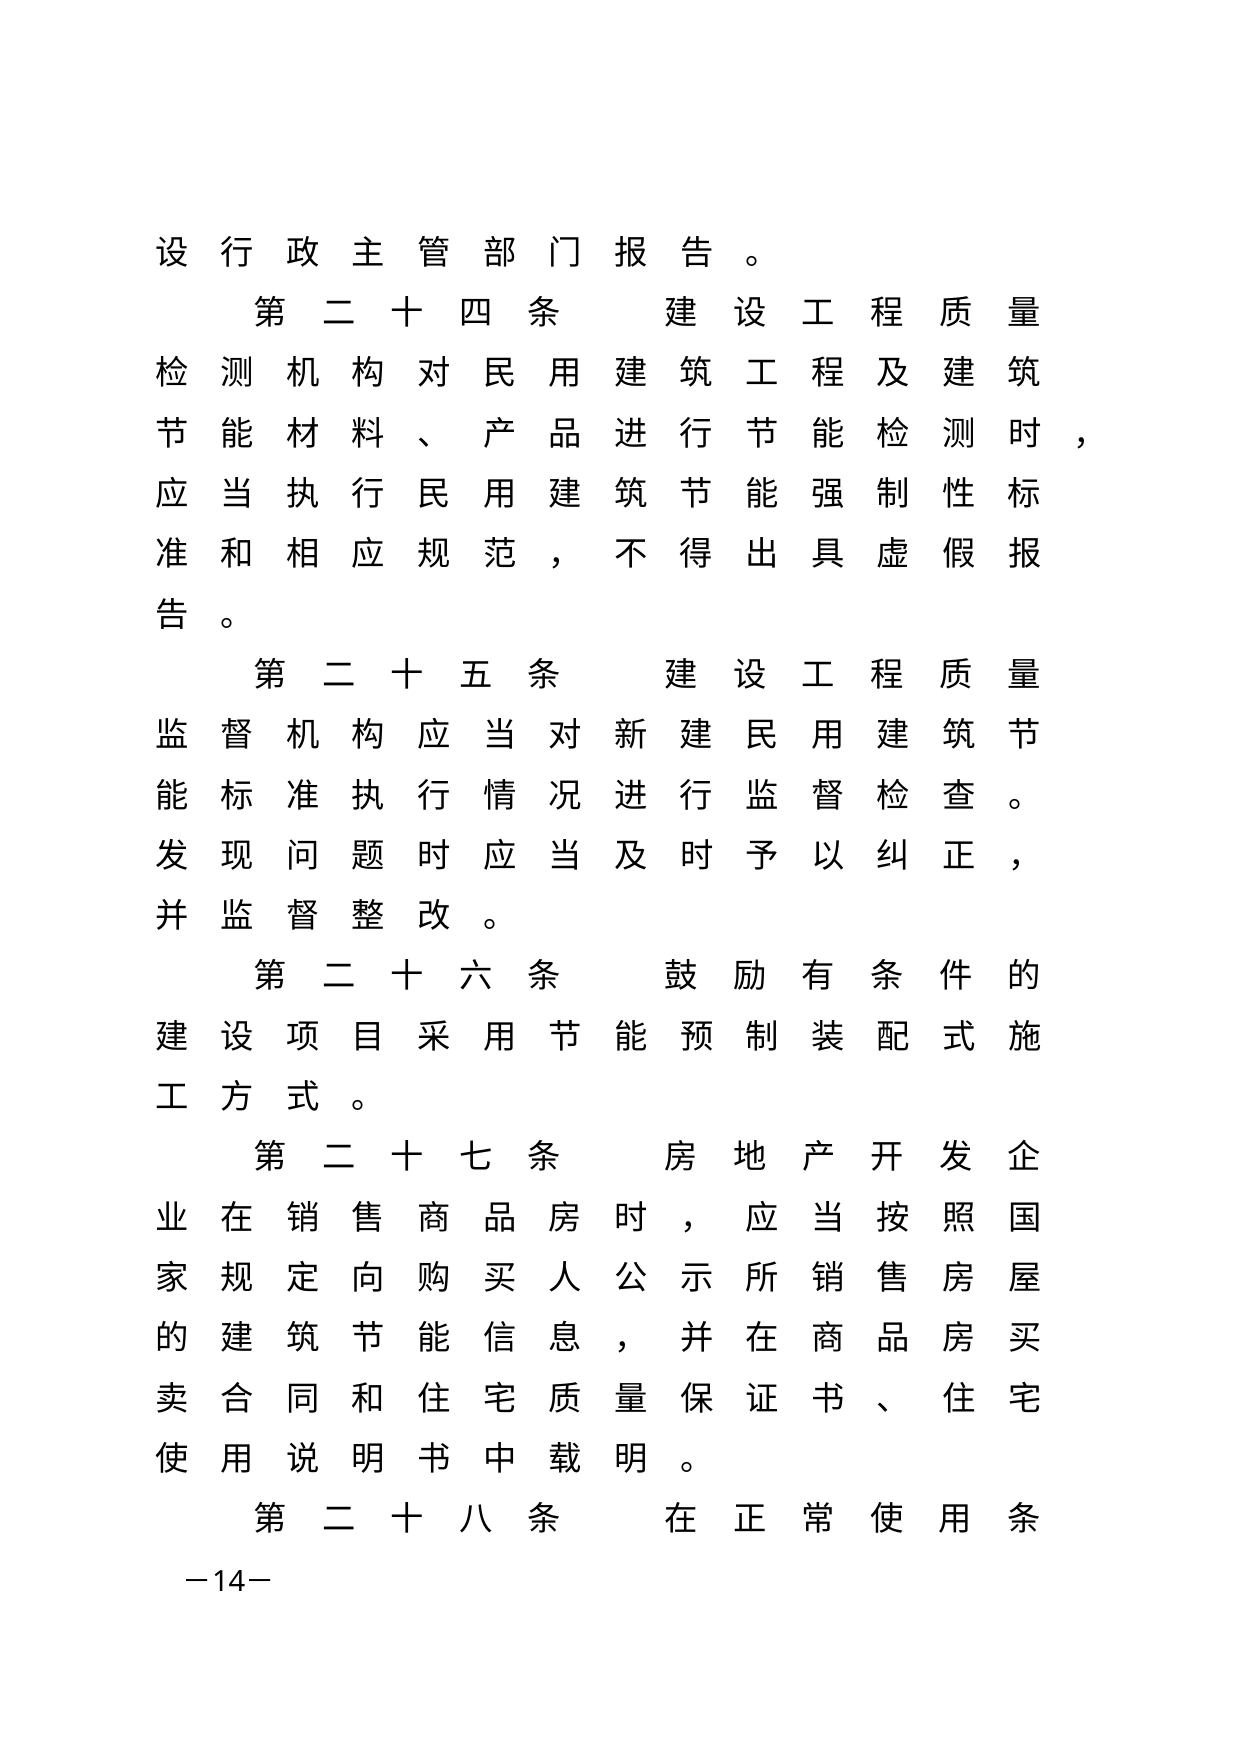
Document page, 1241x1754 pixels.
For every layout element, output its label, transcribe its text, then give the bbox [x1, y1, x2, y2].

text 第二十七条 房地产开发企业在销售商品房时，应当按照国家规定向购买人公示所销售房屋的建筑节能信息，并在商品房买卖合同和住宅质量保证书、住宅使用说明书中载明。 [155, 1124, 1073, 1486]
text 第二十五条 建设工程质量监督机构应当对新建民用建筑节能标准执行情况进行监督检查。发现问题时应当及时予以纠正，并监督整改。 [155, 642, 1073, 943]
text 第二十八条 在正常使用条件下，新建民用建筑节能外围护结构保修期为五年，保修期自竣工验收合格之日起计算。施工单位应当履行保修义务，因工程质量造成损失的，依法承担赔偿责任。 [155, 1486, 1073, 1546]
text 第二十四条 建设工程质量检测机构对民用建筑工程及建筑节能材料、产品进行节能检测时，应当执行民用建筑节能强制性标准和相应规范，不得出具虚假报告。 [155, 280, 1073, 642]
text 第二十六条 鼓励有条件的建设项目采用节能预制装配式施工方式。 [155, 943, 1073, 1124]
text 第二十三条 监理单位应当按照民用建筑节能强制性标准和施工图设计文件编制民用建筑工程节能专项监理实施细则，并依法实施监理。发现施工单位不按照建筑节能强制性标准和施工图施工的，应当要求施工单位改正；施工单位拒不改正的，应当及时报告建设单位，并向辖区住房建设行政主管部门报告。 [155, 219, 1073, 280]
